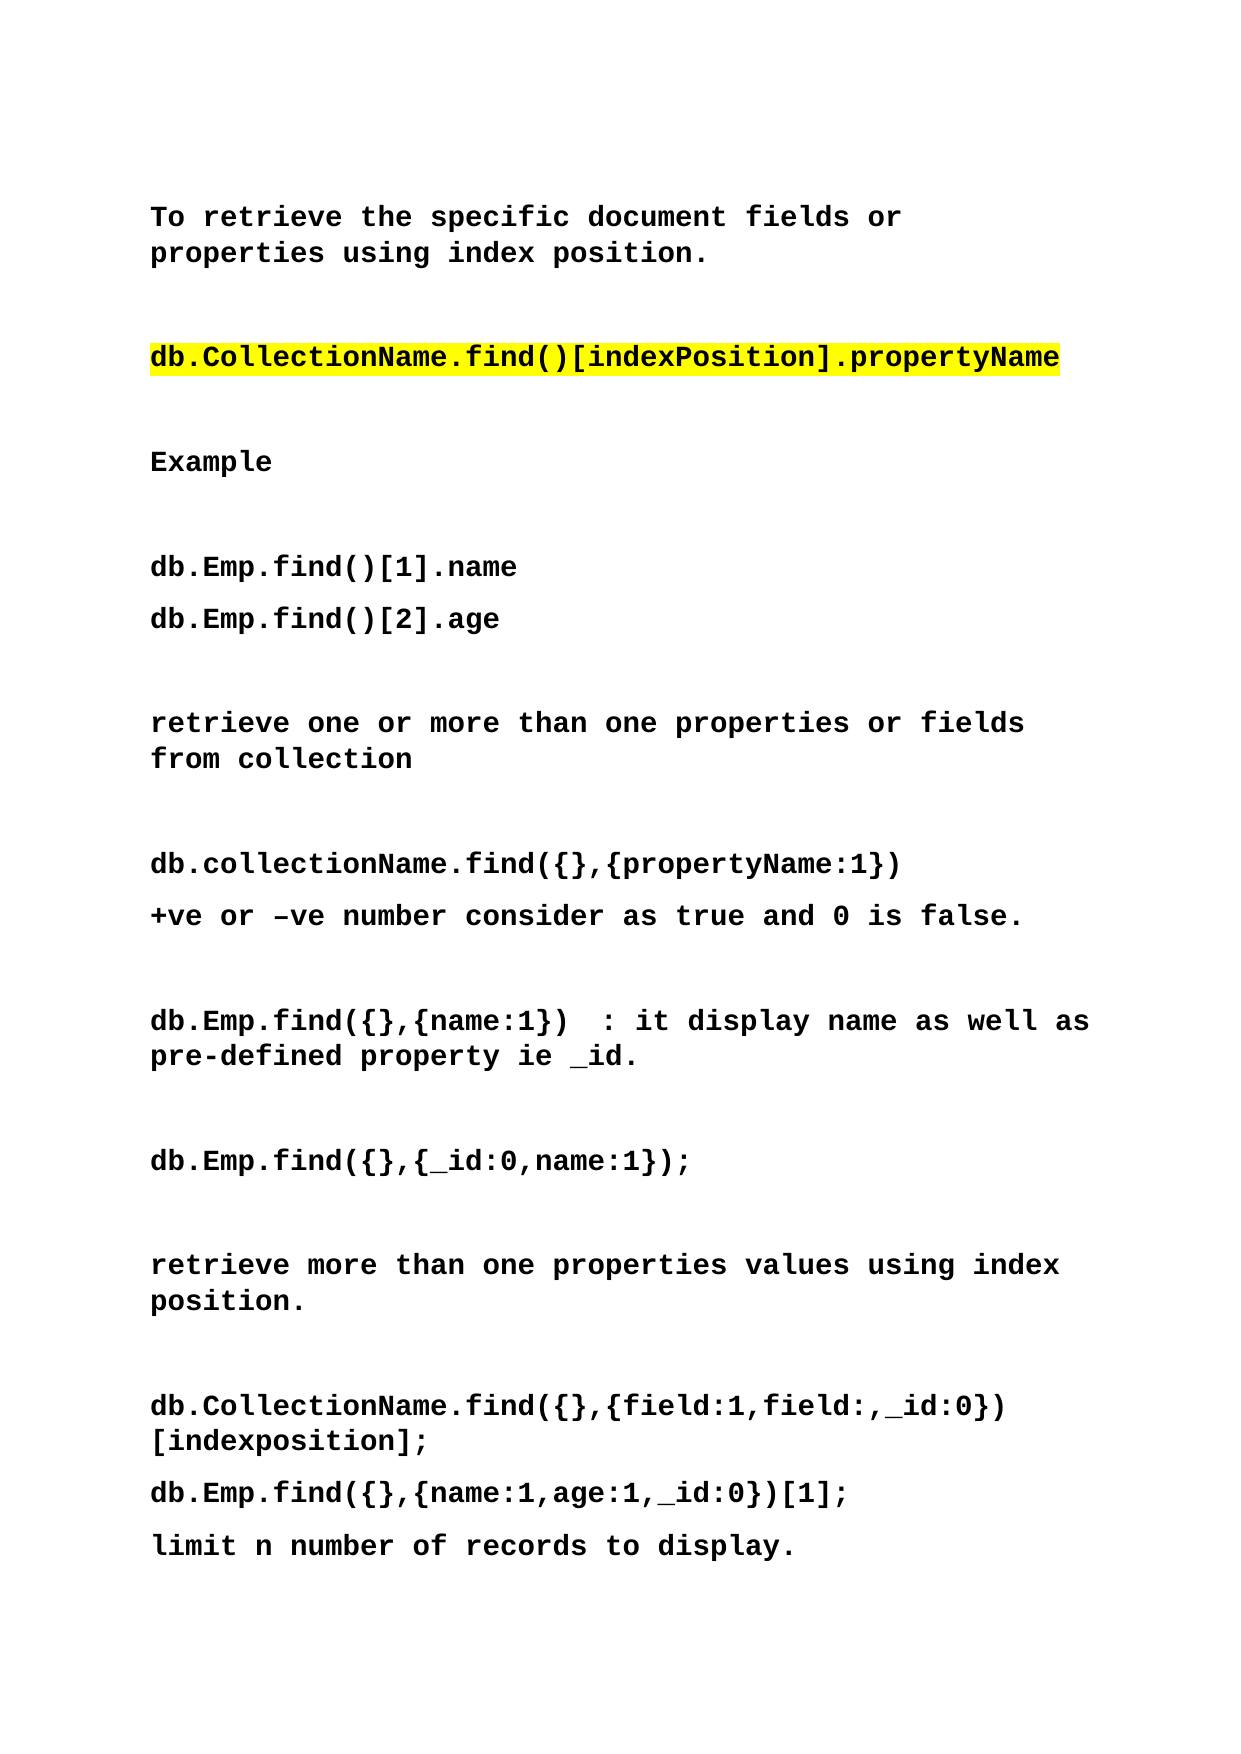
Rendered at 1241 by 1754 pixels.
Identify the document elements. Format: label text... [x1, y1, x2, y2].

text db.CollectionName.find({},{field:1,field:,_id:0})[indexposition]; [150, 1391, 1090, 1459]
text db.CollectionName.find()[indexPosition].propertyName [150, 342, 1090, 376]
text db.Emp.find()[2].age [150, 604, 1090, 637]
text retrieve more than one properties values using index position. [150, 1250, 1090, 1319]
text db.collectionName.find({},{propertyName:1}) [150, 849, 1090, 882]
text To retrieve the specific document fields or properties using index position. [150, 202, 1090, 271]
text db.Emp.find({},{_id:0,name:1}); [150, 1146, 1090, 1179]
text retrieve one or more than one properties or fields from collection [150, 708, 1090, 777]
text +ve or –ve number consider as true and 0 is false. [150, 901, 1090, 934]
text db.Emp.find({},{name:1,age:1,_id:0})[1]; [150, 1478, 1090, 1512]
text db.Emp.find({},{name:1}) : it display name as well as pre-defined property ie _id. [150, 1006, 1090, 1074]
text Example [150, 447, 1090, 480]
text limit n number of records to display. [150, 1531, 1090, 1564]
text db.Emp.find()[1].name [150, 552, 1090, 585]
